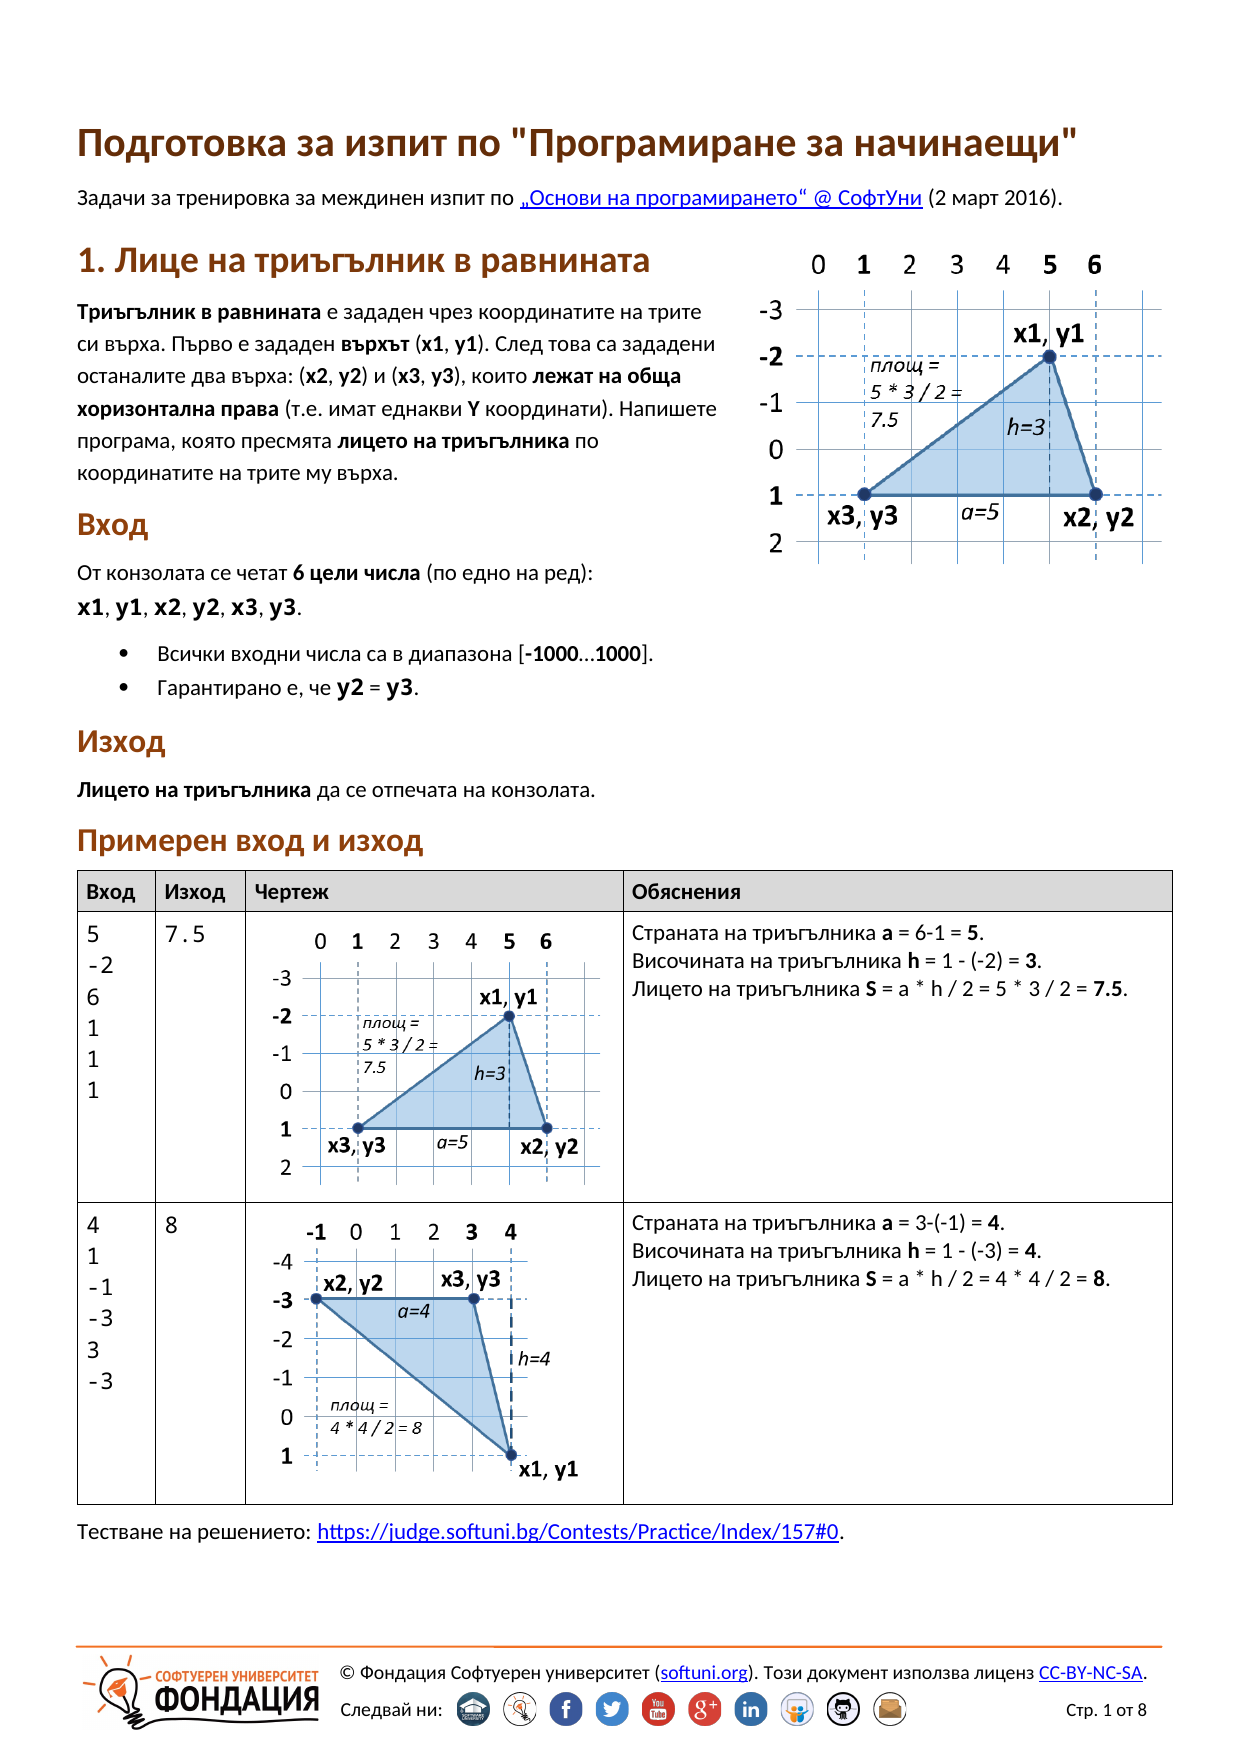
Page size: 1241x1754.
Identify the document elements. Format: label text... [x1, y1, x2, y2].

picture [780, 1692, 814, 1726]
table_cell [246, 912, 623, 1202]
picture [737, 236, 1162, 578]
picture [82, 1654, 319, 1730]
picture [873, 1692, 907, 1726]
picture [688, 1692, 722, 1726]
table_header Изход [156, 871, 245, 911]
picture [642, 1692, 675, 1726]
picture [254, 1208, 594, 1498]
table_cell 5 -2 6 1 1 1 [78, 912, 155, 1202]
subtitle Изход [77, 719, 1163, 760]
picture [254, 918, 600, 1196]
table_header Обяснения [624, 871, 1172, 911]
picture [827, 1692, 860, 1726]
picture [503, 1692, 537, 1726]
table_cell 8 [156, 1203, 245, 1504]
subtitle Вход [77, 503, 737, 543]
text Триъгълник в равнината е зададен чрез координатите на трите си върха. Първо е зададен върхът (x1, y1). След това са зададени останалите два върха: (x2, y2) и (x3, y3), които лежат на обща хоризонтална права (т.е. имат еднакви Y координати). Напишете програма, която пресмята лицето на триъгълника по координатите на трите му върха. [77, 297, 737, 486]
table_cell Страната на триъгълника a = 3-(-1) = 4. Височината на триъгълника h = 1 - (-3) = 4. Лицето на триъгълника S = a * h / 2 = 4 * 4 / 2 = 8. [624, 1203, 1172, 1504]
text Лицето на триъгълника да се отпечата на конзолата. [77, 775, 1163, 803]
table_header Чертеж [246, 871, 623, 911]
table_cell [246, 1203, 623, 1504]
text Тестване на решението: https://judge.softuni.bg/Contests/Practice/Index/157#0. [77, 1517, 1163, 1545]
list Всички входни числа са в диапазона [-1000…1000]. [119, 639, 1163, 667]
picture [595, 1692, 629, 1726]
picture [734, 1692, 768, 1726]
table_cell 7.5 [156, 912, 245, 1202]
subtitle Лице на триъгълник в равнината [77, 236, 737, 282]
text От конзолата се четат 6 цели числа (по едно на ред): x1, y1, x2, y2, x3, y3. [77, 558, 1163, 622]
subtitle Подготовка за изпит по "Програмиране за начинаещи" [77, 116, 1163, 167]
table_cell 4 1 -1 -3 3 -3 [78, 1203, 155, 1504]
text Задачи за тренировка за междинен изпит по „Основи на програмирането“ @ СофтУни (2 март 2016). [77, 183, 1163, 211]
table_header Вход [78, 871, 155, 911]
picture [549, 1692, 583, 1726]
table_cell Страната на триъгълника a = 6-1 = 5. Височината на триъгълника h = 1 - (-2) = 3. Лицето на триъгълника S = a * h / 2 = 5 * 3 / 2 = 7.5. [624, 912, 1172, 1202]
list Гарантирано е, че y2 = y3. [119, 671, 1163, 702]
picture [457, 1692, 490, 1726]
subtitle Примерен вход и изход [77, 819, 1163, 860]
